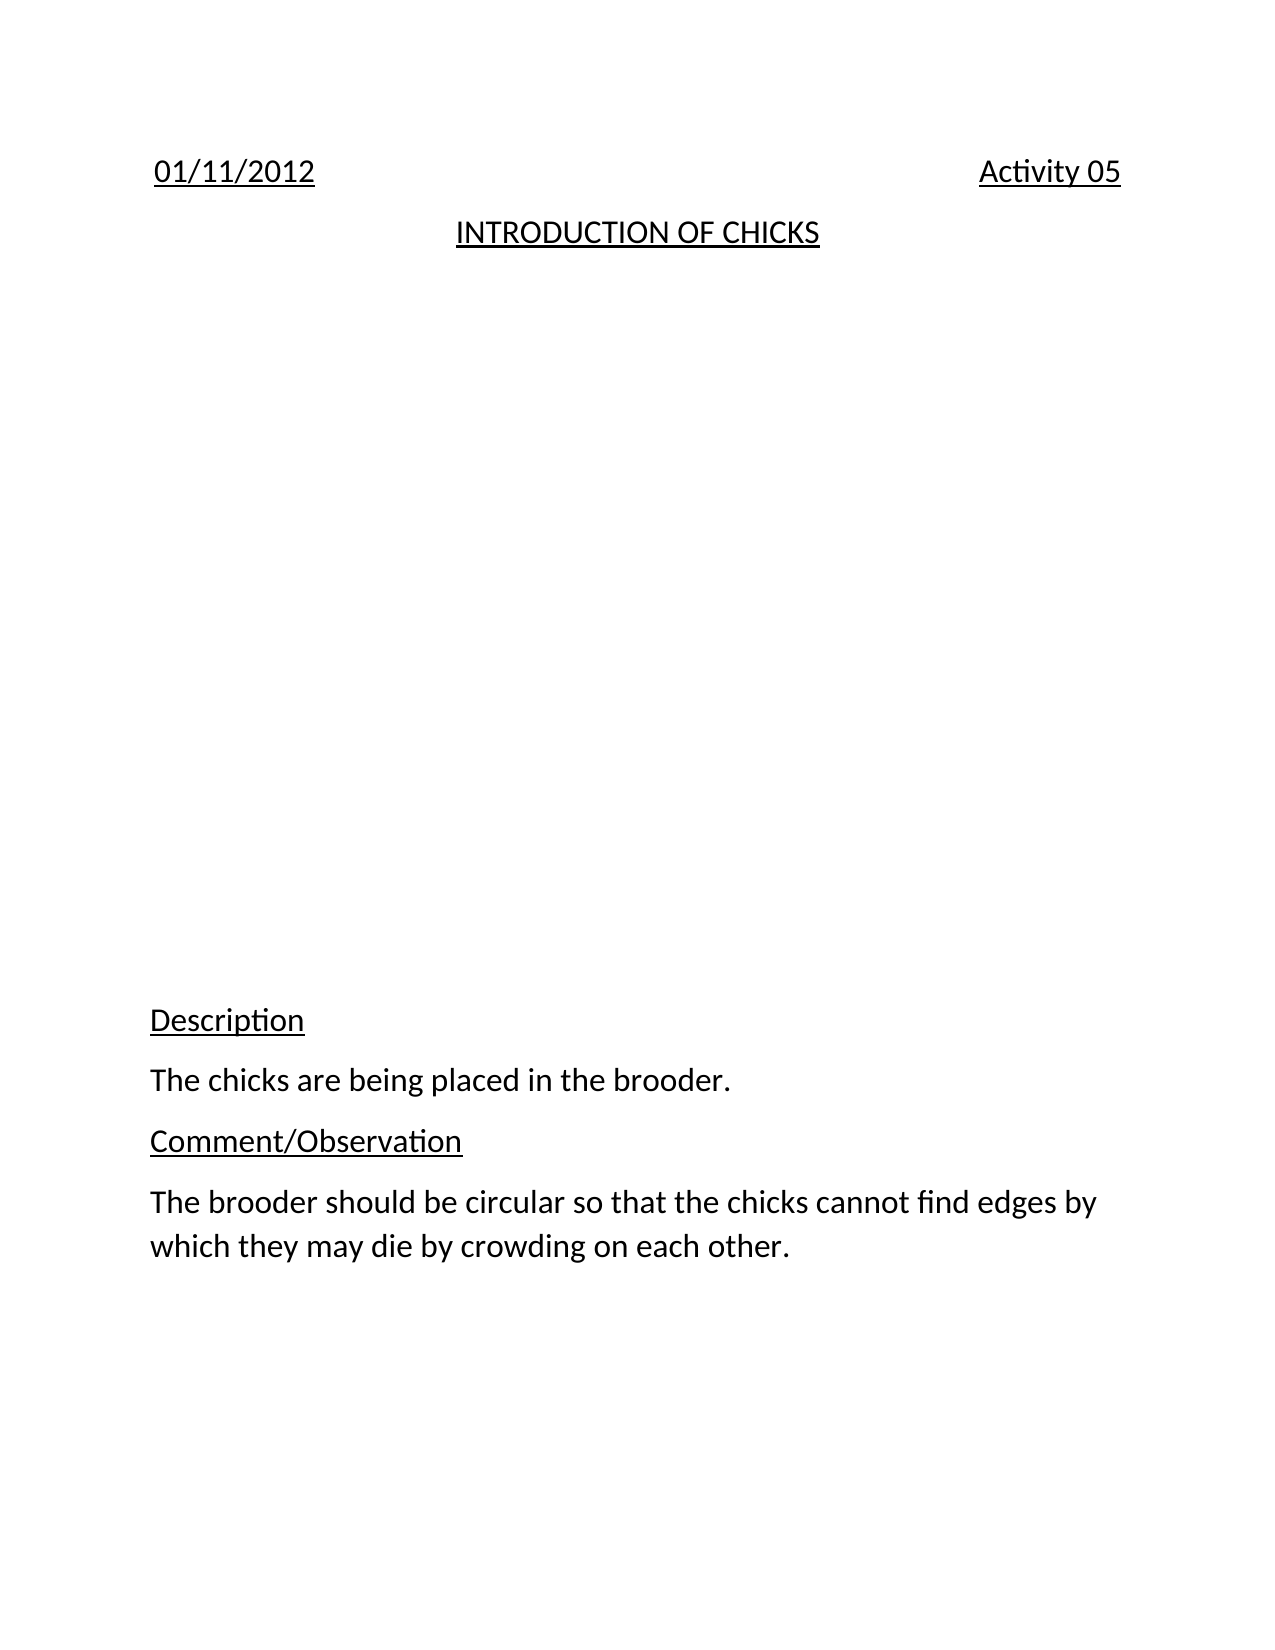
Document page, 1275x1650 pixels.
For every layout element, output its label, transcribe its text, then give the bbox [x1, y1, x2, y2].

text INTRODUCTION OF CHICKS [150, 211, 1125, 251]
text 01/11/2012 Activity 05 [150, 150, 1125, 191]
text The chicks are being placed in the brooder. [150, 1059, 1125, 1100]
text Comment/Observation [150, 1120, 1125, 1161]
text The brooder should be circular so that the chicks cannot find edges by which they may die by crowding on each other. [150, 1181, 1125, 1265]
text Description [150, 999, 1125, 1039]
